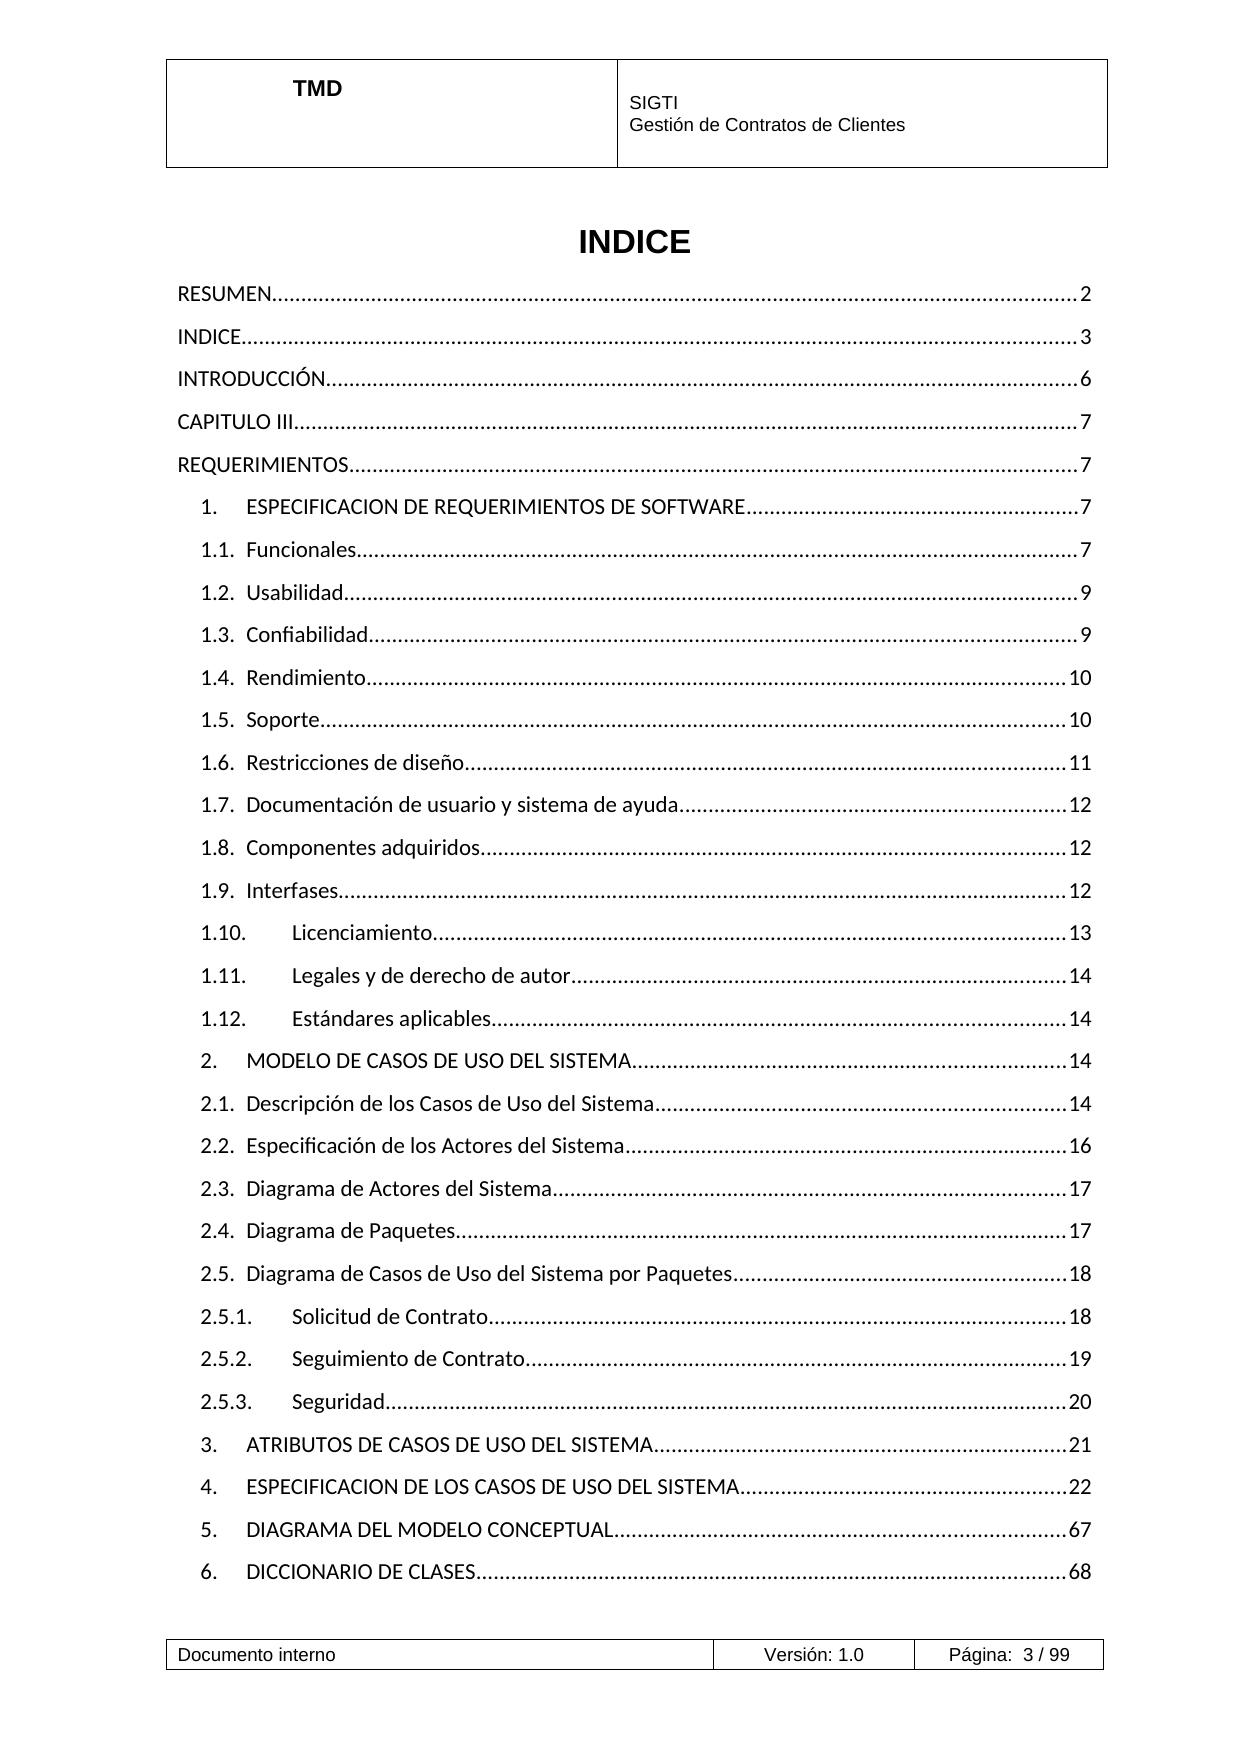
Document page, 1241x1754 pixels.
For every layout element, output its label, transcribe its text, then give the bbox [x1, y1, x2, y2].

text REQUERIMIENTOS 7 [177, 450, 1092, 478]
text 4. ESPECIFICACION DE LOS CASOS DE USO DEL SISTEMA 22 [200, 1472, 1092, 1500]
text 2.5.2. Seguimiento de Contrato 19 [200, 1344, 1092, 1372]
text INDICE 3 [177, 322, 1092, 350]
text 2.5. Diagrama de Casos de Uso del Sistema por Paquetes 18 [200, 1259, 1092, 1287]
text 1.10. Licenciamiento. 13 [200, 918, 1092, 946]
text 1.8. Componentes adquiridos 12 [200, 833, 1092, 861]
text 1.5. Soporte 10 [200, 705, 1092, 733]
text 1.2. Usabilidad 9 [200, 578, 1092, 606]
text 1.9. Interfases 12 [200, 876, 1092, 904]
text 1.1. Funcionales 7 [200, 535, 1092, 563]
text 1.3. Confiabilidad 9 [200, 620, 1092, 648]
text 2. MODELO DE CASOS DE USO DEL SISTEMA 14 [200, 1046, 1092, 1074]
text 1.7. Documentación de usuario y sistema de ayuda 12 [200, 791, 1092, 819]
text 1.4. Rendimiento 10 [200, 663, 1092, 691]
text 2.1. Descripción de los Casos de Uso del Sistema 14 [200, 1089, 1092, 1117]
text 3. ATRIBUTOS DE CASOS DE USO DEL SISTEMA 21 [200, 1430, 1092, 1458]
text 5. DIAGRAMA DEL MODELO CONCEPTUAL 67 [200, 1515, 1092, 1543]
text CAPITULO III 7 [177, 407, 1092, 435]
text 6. DICCIONARIO DE CLASES 68 [200, 1557, 1092, 1586]
text 2.4. Diagrama de Paquetes 17 [200, 1217, 1092, 1245]
subtitle INDICE [177, 222, 1092, 260]
text 2.5.1. Solicitud de Contrato 18 [200, 1302, 1092, 1330]
text 1.11. Legales y de derecho de autor 14 [200, 961, 1092, 989]
text INTRODUCCIÓN 6 [177, 364, 1092, 393]
text 2.2. Especificación de los Actores del Sistema 16 [200, 1131, 1092, 1159]
text 1. ESPECIFICACION DE REQUERIMIENTOS DE SOFTWARE 7 [200, 492, 1092, 520]
text RESUMEN 2 [177, 279, 1092, 307]
text 2.5.3. Seguridad 20 [200, 1387, 1092, 1415]
text 2.3. Diagrama de Actores del Sistema 17 [200, 1174, 1092, 1202]
text 1.6. Restricciones de diseño 11 [200, 748, 1092, 776]
text 1.12. Estándares aplicables 14 [200, 1004, 1092, 1032]
